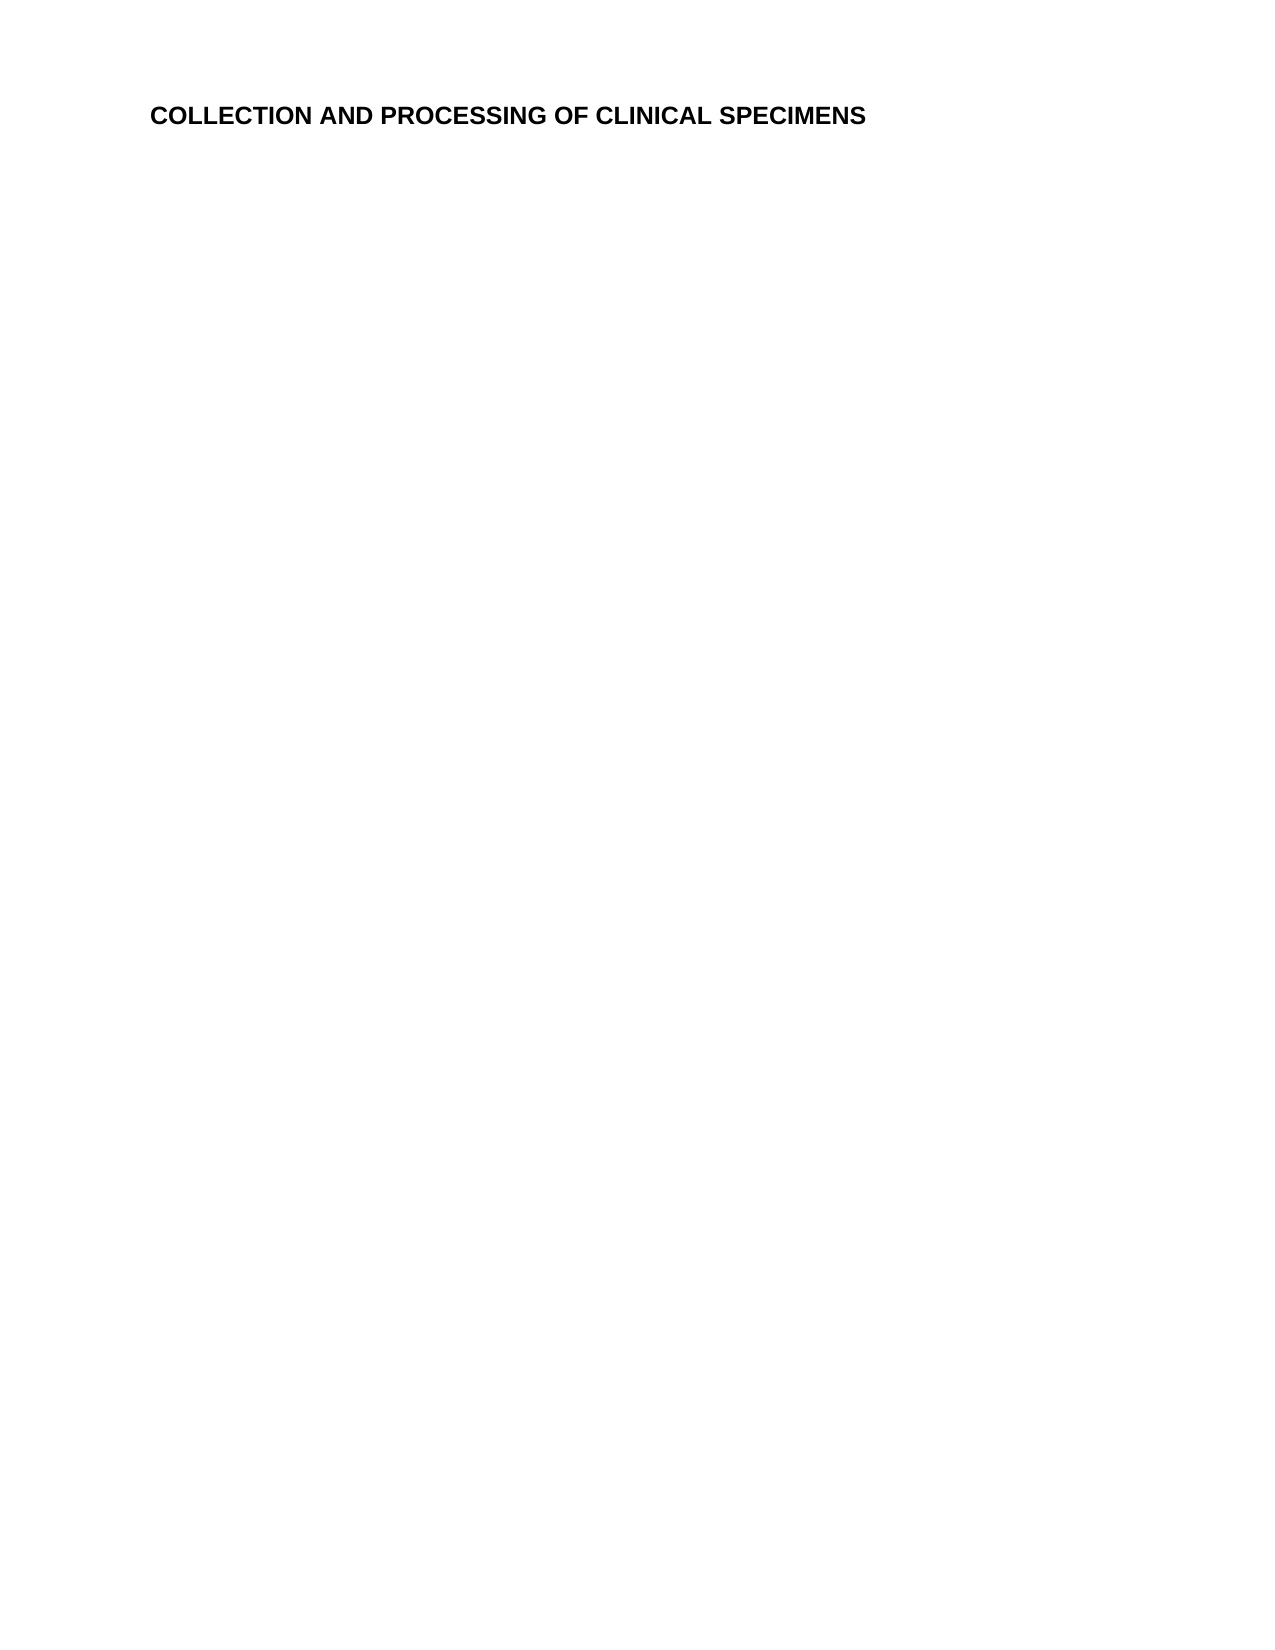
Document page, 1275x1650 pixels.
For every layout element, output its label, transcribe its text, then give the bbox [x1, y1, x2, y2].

text Collection and Processing of Clinical Specimens [150, 101, 1125, 130]
